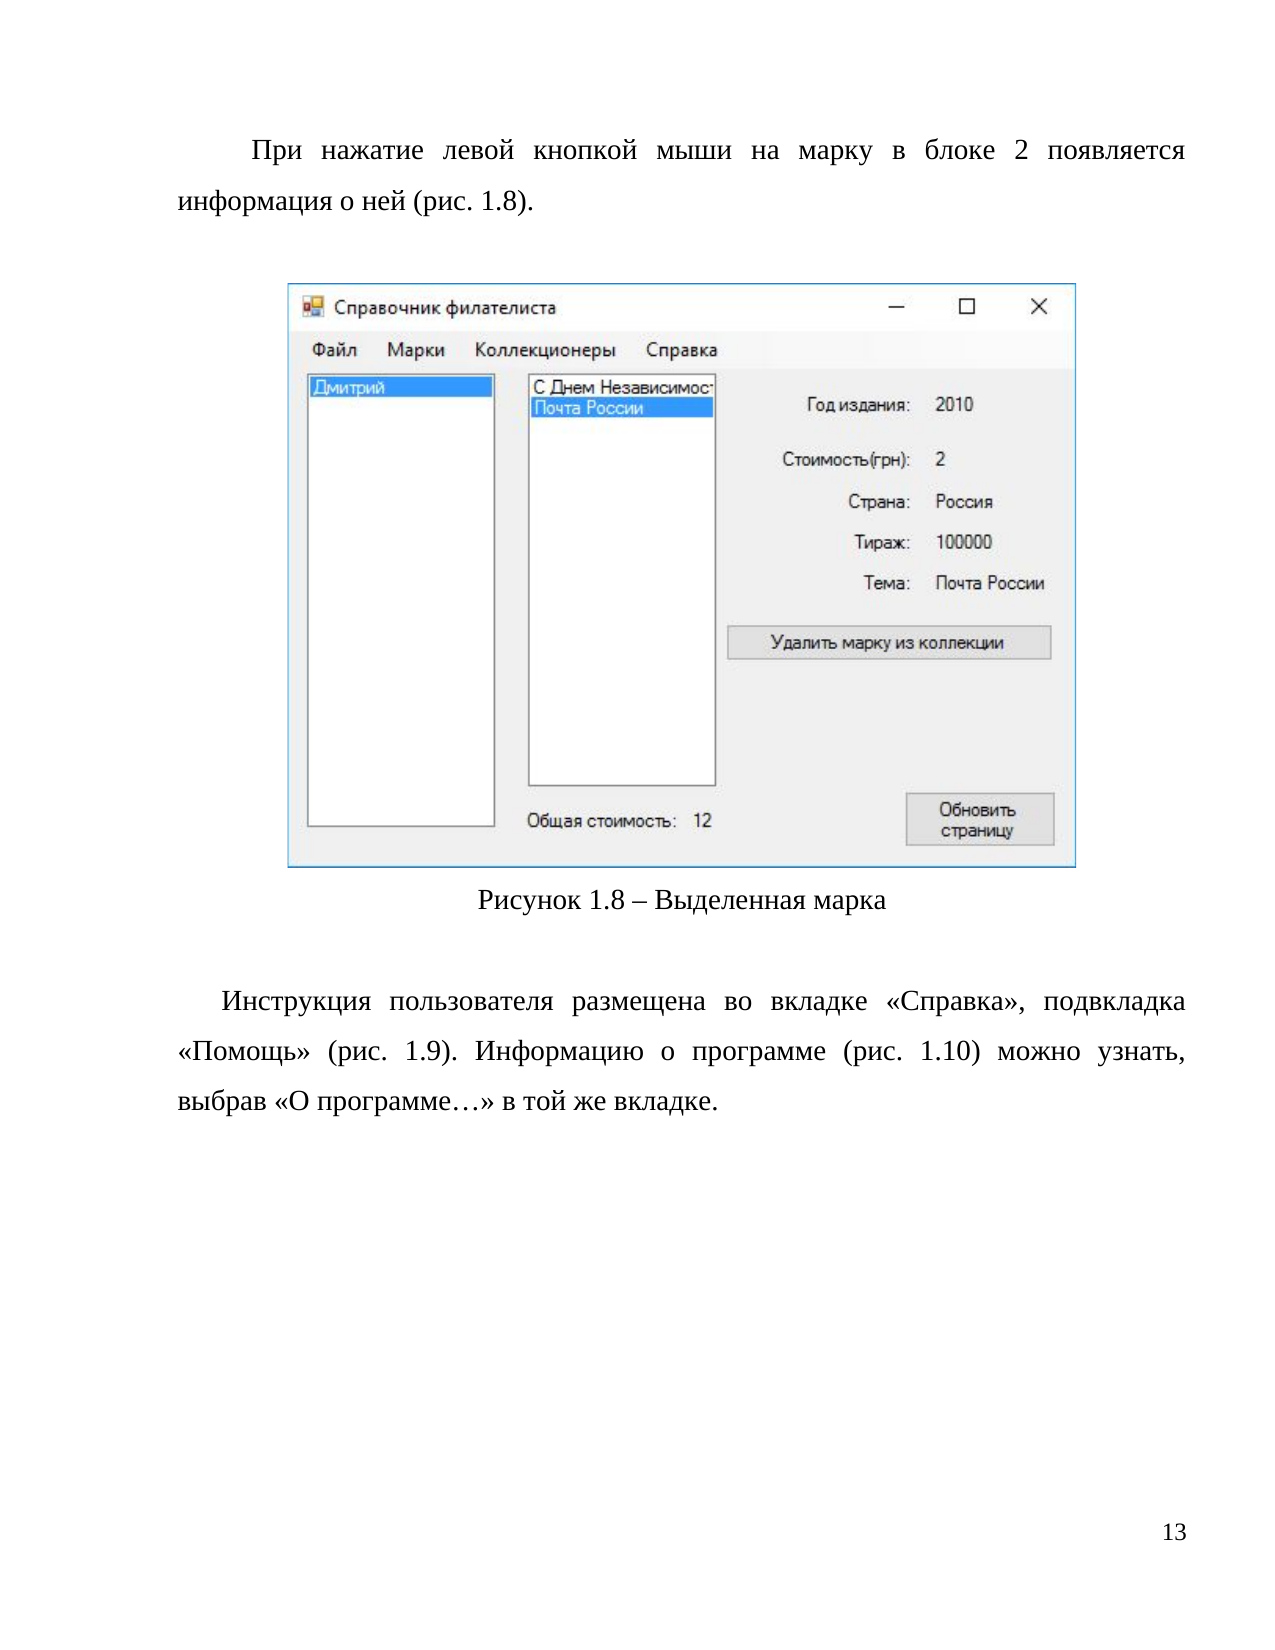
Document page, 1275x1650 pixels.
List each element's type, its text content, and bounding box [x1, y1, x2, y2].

picture [287, 283, 1077, 868]
text Рисунок 1.8 – Выделенная марка [177, 882, 1186, 916]
text При нажатие левой кнопкой мыши на марку в блоке 2 появляется информация о ней (рис. 1.8). [177, 132, 1186, 216]
text Инструкция пользователя размещена во вкладке «Справка», подвкладка «Помощь» (рис. 1.9). Информацию о программе (рис. 1.10) можно узнать, выбрав «О программе…» в той же вкладке. [177, 983, 1186, 1117]
